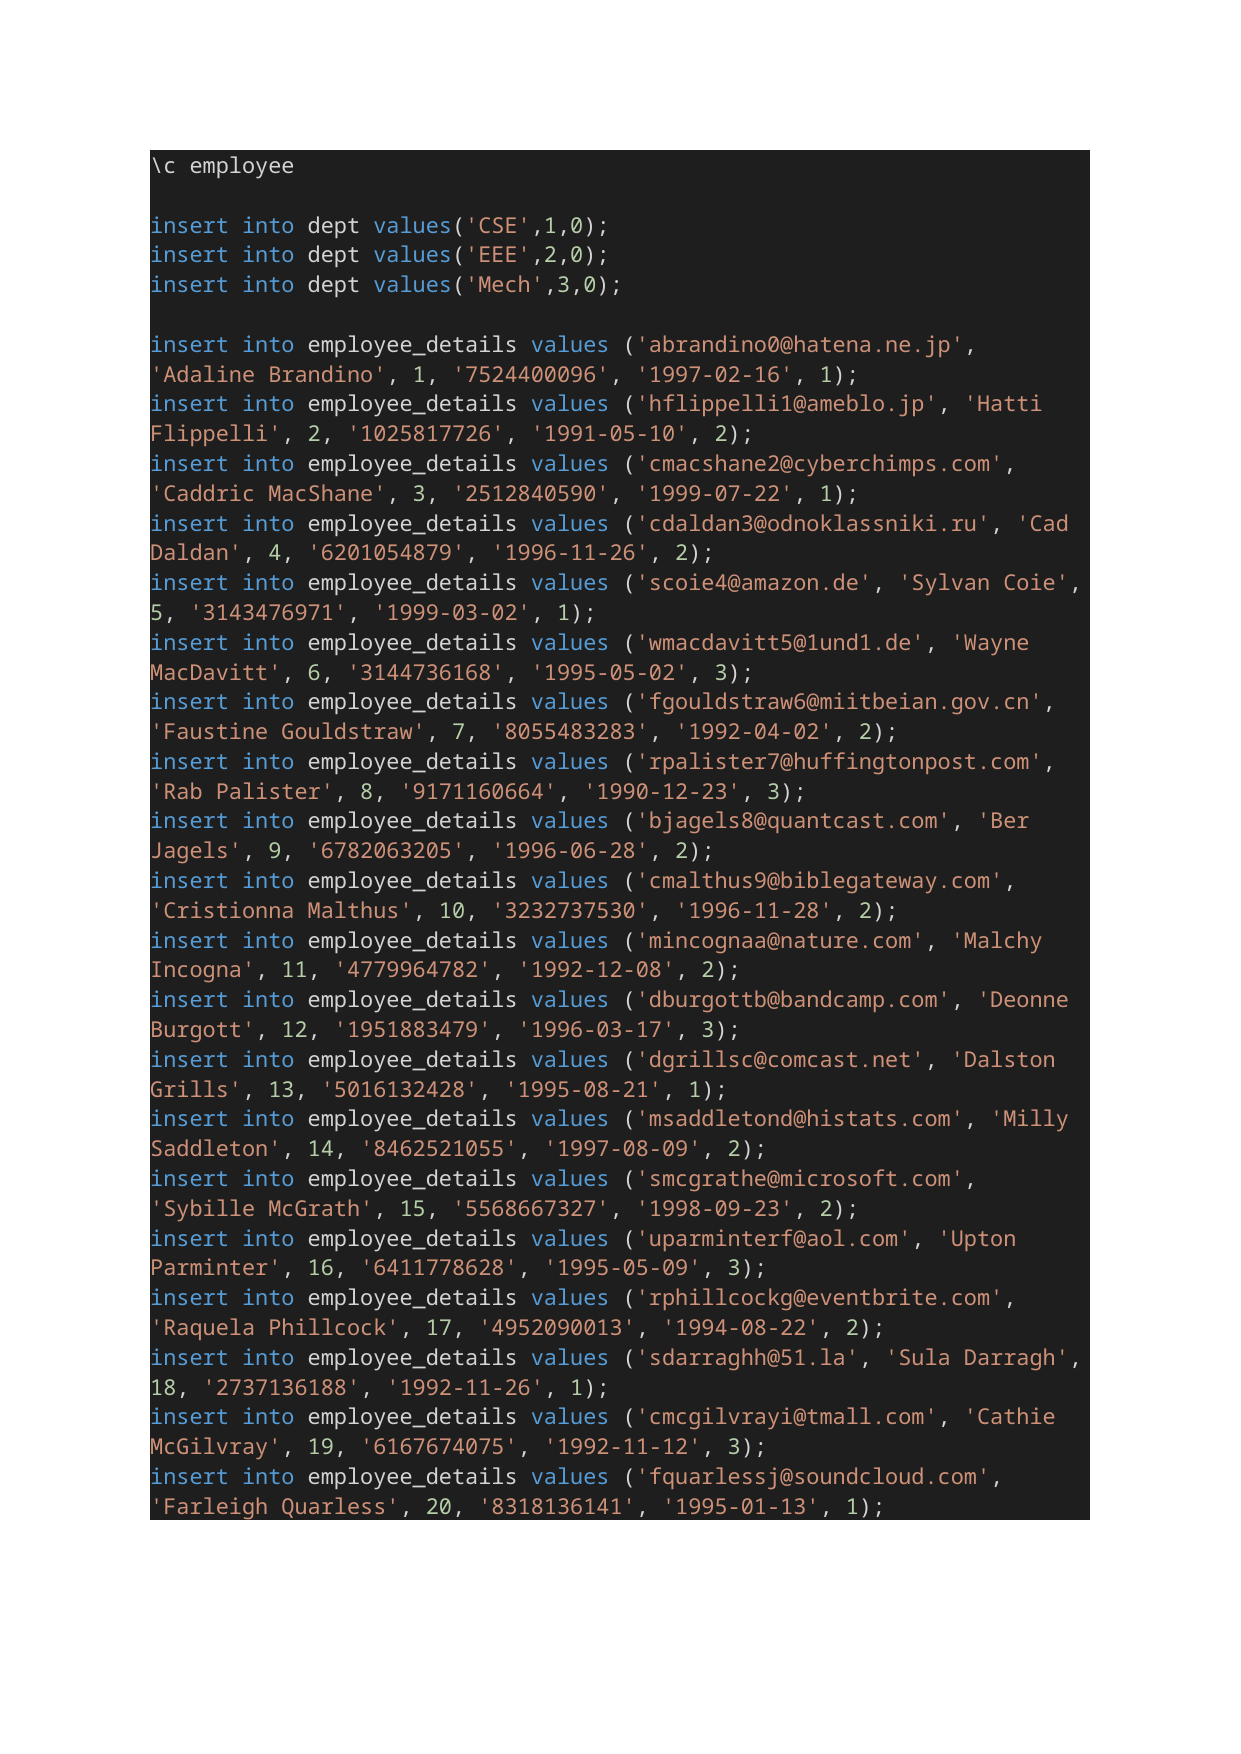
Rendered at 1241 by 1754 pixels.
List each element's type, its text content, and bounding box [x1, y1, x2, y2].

text insert into employee_details values ('smcgrathe@microsoft.com', 'Sybille McGrath', 15, '5568667327', '1998-09-23', 2); [150, 1163, 1090, 1222]
text insert into employee_details values ('rpalister7@huffingtonpost.com', 'Rab Palister', 8, '9171160664', '1990-12-23', 3); [150, 746, 1090, 805]
text insert into employee_details values ('bjagels8@quantcast.com', 'Ber Jagels', 9, '6782063205', '1996-06-28', 2); [150, 805, 1090, 865]
text insert into employee_details values ('dgrillsc@comcast.net', 'Dalston Grills', 13, '5016132428', '1995-08-21', 1); [150, 1044, 1090, 1103]
text insert into dept values('Mech',3,0); [150, 269, 1090, 299]
text \c employee [150, 150, 1090, 180]
text insert into employee_details values ('wmacdavitt5@1und1.de', 'Wayne MacDavitt', 6, '3144736168', '1995-05-02', 3); [150, 627, 1090, 686]
text insert into employee_details values ('rphillcockg@eventbrite.com', 'Raquela Phillcock', 17, '4952090013', '1994-08-22', 2); [150, 1282, 1090, 1342]
text insert into employee_details values ('hflippelli1@ameblo.jp', 'Hatti Flippelli', 2, '1025817726', '1991-05-10', 2); [150, 388, 1090, 448]
text insert into employee_details values ('fgouldstraw6@miitbeian.gov.cn', 'Faustine Gouldstraw', 7, '8055483283', '1992-04-02', 2); [150, 686, 1090, 746]
text insert into employee_details values ('cmacshane2@cyberchimps.com', 'Caddric MacShane', 3, '2512840590', '1999-07-22', 1); [150, 448, 1090, 507]
text insert into employee_details values ('cmalthus9@biblegateway.com', 'Cristionna Malthus', 10, '3232737530', '1996-11-28', 2); [150, 865, 1090, 924]
text insert into dept values('CSE',1,0); [150, 209, 1090, 239]
text insert into employee_details values ('msaddletond@histats.com', 'Milly Saddleton', 14, '8462521055', '1997-08-09', 2); [150, 1103, 1090, 1163]
text insert into employee_details values ('dburgottb@bandcamp.com', 'Deonne Burgott', 12, '1951883479', '1996-03-17', 3); [150, 984, 1090, 1044]
text insert into employee_details values ('mincognaa@nature.com', 'Malchy Incogna', 11, '4779964782', '1992-12-08', 2); [150, 924, 1090, 984]
text insert into employee_details values ('uparminterf@aol.com', 'Upton Parminter', 16, '6411778628', '1995-05-09', 3); [150, 1222, 1090, 1282]
text insert into employee_details values ('abrandino0@hatena.ne.jp', 'Adaline Brandino', 1, '7524400096', '1997-02-16', 1); [150, 329, 1090, 388]
text insert into employee_details values ('scoie4@amazon.de', 'Sylvan Coie', 5, '3143476971', '1999-03-02', 1); [150, 567, 1090, 627]
text insert into employee_details values ('fquarlessj@soundcloud.com', 'Farleigh Quarless', 20, '8318136141', '1995-01-13', 1); [150, 1461, 1090, 1520]
text insert into dept values('EEE',2,0); [150, 239, 1090, 269]
text insert into employee_details values ('cmcgilvrayi@tmall.com', 'Cathie McGilvray', 19, '6167674075', '1992-11-12', 3); [150, 1401, 1090, 1461]
text insert into employee_details values ('sdarraghh@51.la', 'Sula Darragh', 18, '2737136188', '1992-11-26', 1); [150, 1342, 1090, 1401]
text insert into employee_details values ('cdaldan3@odnoklassniki.ru', 'Cad Daldan', 4, '6201054879', '1996-11-26', 2); [150, 507, 1090, 567]
